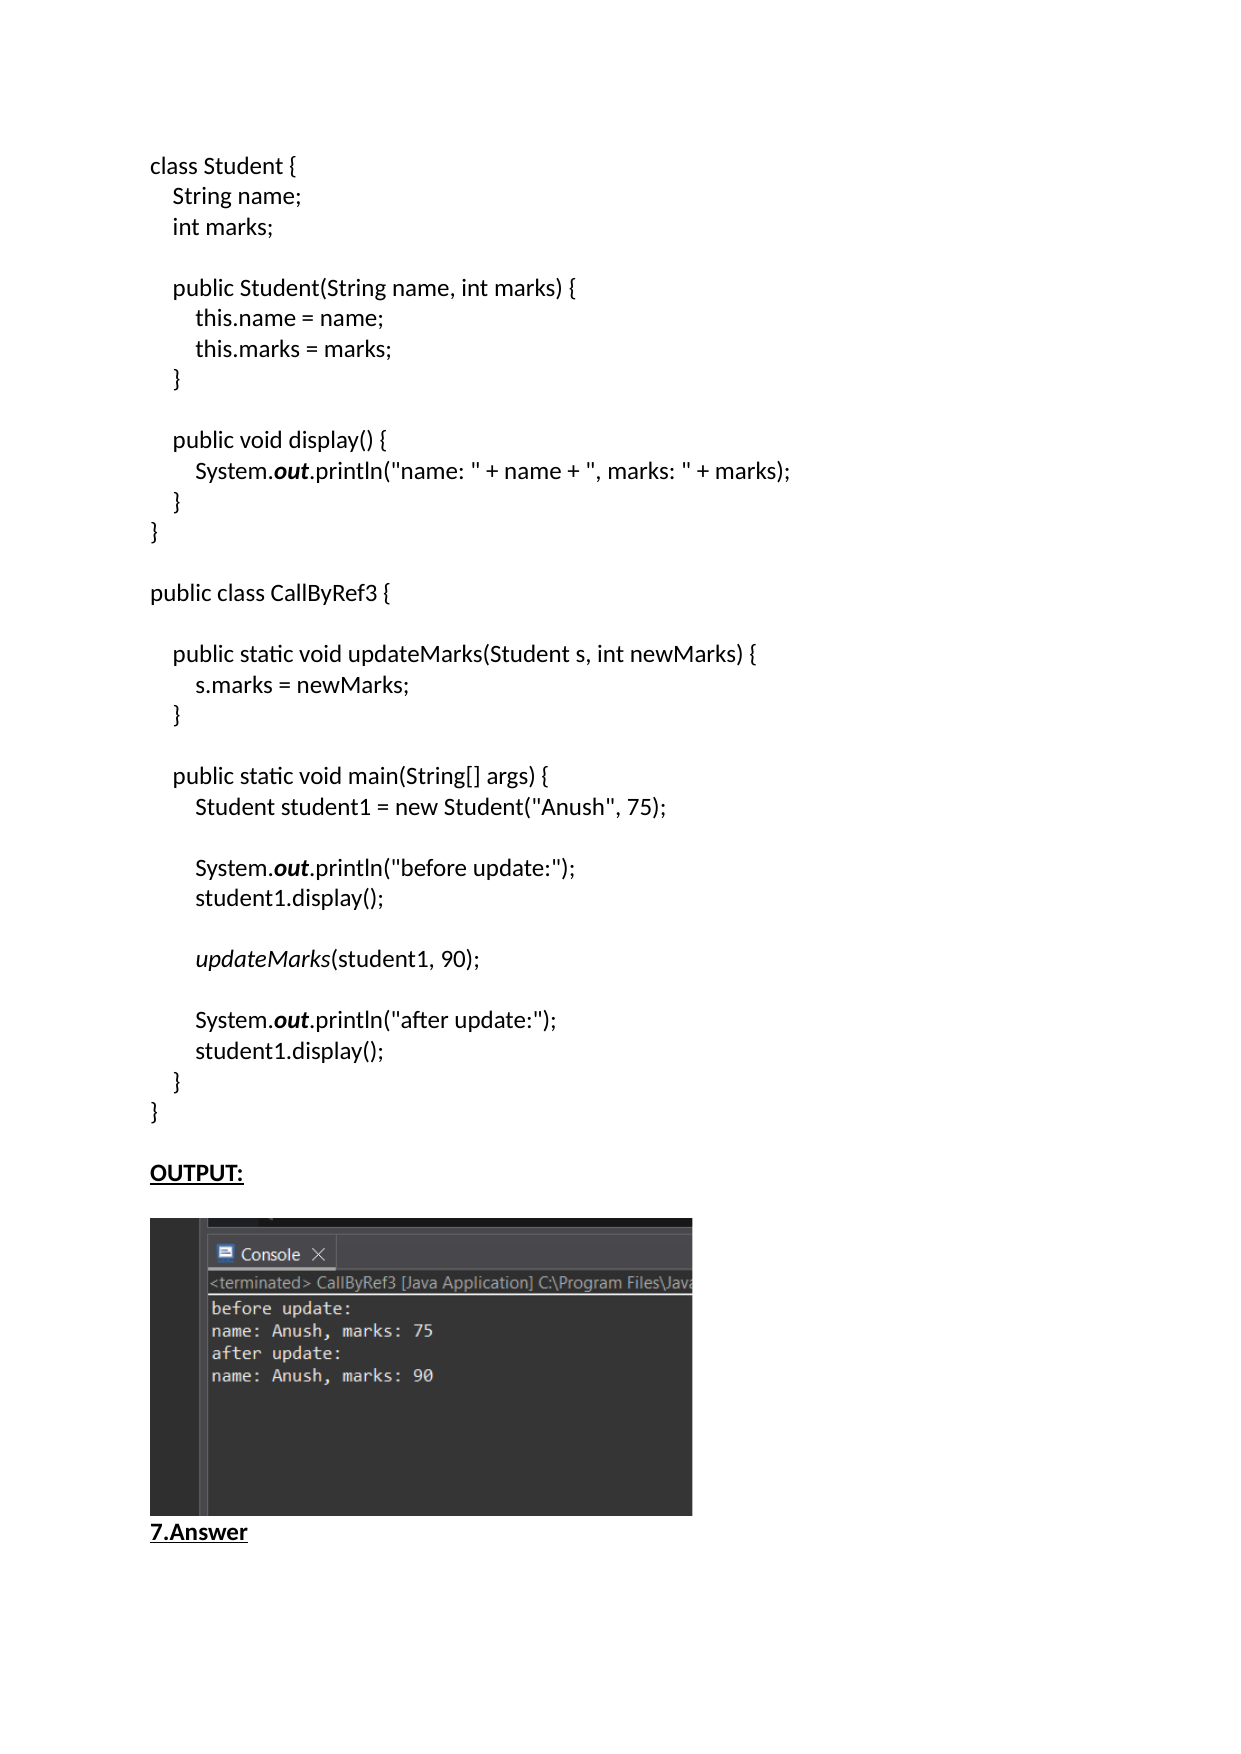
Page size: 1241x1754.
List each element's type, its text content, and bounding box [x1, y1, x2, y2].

text } [150, 486, 1090, 516]
text public void display() { [150, 425, 1090, 455]
text OUTPUT: [150, 1157, 1090, 1188]
text class Student { [150, 150, 1090, 181]
text int marks; [150, 211, 1090, 242]
text public Student(String name, int marks) { [150, 272, 1090, 303]
text student1.display(); [150, 882, 1090, 913]
text public class CallByRef3 { [150, 577, 1090, 608]
text 7.Answer [150, 1516, 1090, 1546]
text public static void updateMarks(Student s, int newMarks) { [150, 638, 1090, 669]
text s.marks = newMarks; [150, 669, 1090, 699]
text this.marks = marks; [150, 333, 1090, 364]
text public static void main(String[] args) { [150, 760, 1090, 791]
text updateMarks(student1, 90); [150, 943, 1090, 974]
text System.out.println("after update:"); [150, 1004, 1090, 1035]
text } [150, 516, 1090, 547]
text this.name = name; [150, 303, 1090, 333]
text System.out.println("name: " + name + ", marks: " + marks); [150, 455, 1090, 486]
text Student student1 = new Student("Anush", 75); [150, 791, 1090, 821]
text String name; [150, 181, 1090, 211]
text } [150, 364, 1090, 394]
text } [150, 1066, 1090, 1096]
text System.out.println("before update:"); [150, 852, 1090, 882]
picture [150, 1218, 693, 1516]
text } [150, 1096, 1090, 1127]
text student1.display(); [150, 1035, 1090, 1066]
text } [150, 699, 1090, 730]
